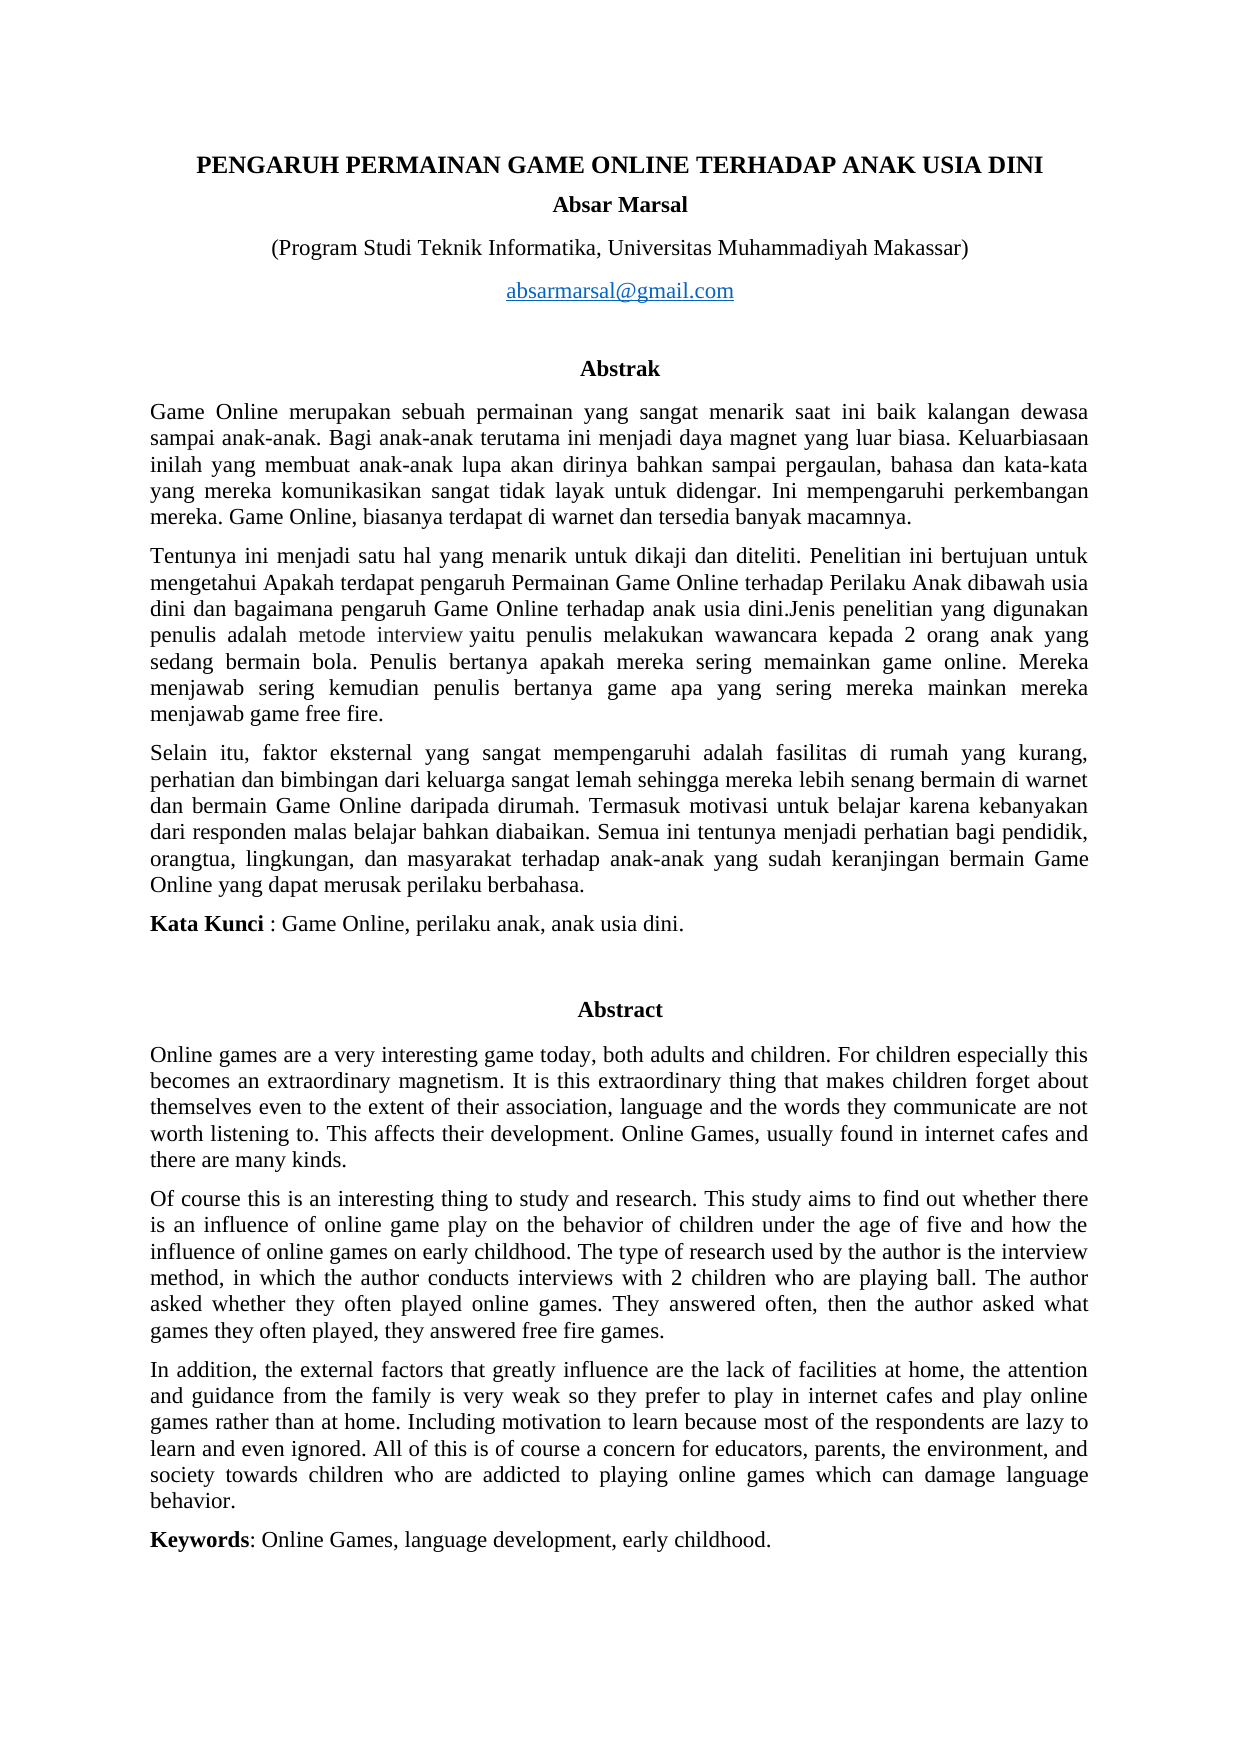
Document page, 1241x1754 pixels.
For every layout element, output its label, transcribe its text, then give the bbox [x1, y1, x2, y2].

text In addition, the external factors that greatly influence are the lack of facilities at home, the attention and guidance from the family is very weak so they prefer to play in internet cafes and play online games rather than at home. Including motivation to learn because most of the respondents are lazy to learn and even ignored. All of this is of course a concern for educators, parents, the environment, and society towards children who are addicted to playing online games which can damage language behavior. [150, 1356, 1090, 1514]
text Abstract [150, 996, 1090, 1022]
text PENGARUH PERMAINAN GAME ONLINE TERHADAP ANAK USIA DINI [150, 150, 1090, 179]
text Tentunya ini menjadi satu hal yang menarik untuk dikaji dan diteliti. Penelitian ini bertujuan untuk mengetahui Apakah terdapat pengaruh Permainan Game Online terhadap Perilaku Anak dibawah usia dini dan bagaimana pengaruh Game Online terhadap anak usia dini.Jenis penelitian yang digunakan penulis adalah metode interview yaitu penulis melakukan wawancara kepada 2 orang anak yang sedang bermain bola. Penulis bertanya apakah mereka sering memainkan game online. Mereka menjawab sering kemudian penulis bertanya game apa yang sering mereka mainkan mereka menjawab game free fire. [150, 542, 1090, 727]
text Absar Marsal [150, 191, 1090, 218]
text (Program Studi Teknik Informatika, Universitas Muhammadiyah Makassar) [150, 234, 1090, 261]
text Abstrak [150, 355, 1090, 381]
text absarmarsal@gmail.com [150, 277, 1090, 304]
text Online games are a very interesting game today, both adults and children. For children especially this becomes an extraordinary magnetism. It is this extraordinary thing that makes children forget about themselves even to the extent of their association, language and the words they communicate are not worth listening to. This affects their development. Online Games, usually found in internet cafes and there are many kinds. [150, 1041, 1090, 1172]
text Selain itu, faktor eksternal yang sangat mempengaruhi adalah fasilitas di rumah yang kurang, perhatian dan bimbingan dari keluarga sangat lemah sehingga mereka lebih senang bermain di warnet dan bermain Game Online daripada dirumah. Termasuk motivasi untuk belajar karena kebanyakan dari responden malas belajar bahkan diabaikan. Semua ini tentunya menjadi perhatian bagi pendidik, orangtua, lingkungan, dan masyarakat terhadap anak-anak yang sudah keranjingan bermain Game Online yang dapat merusak perilaku berbahasa. [150, 739, 1090, 897]
text Game Online merupakan sebuah permainan yang sangat menarik saat ini baik kalangan dewasa sampai anak-anak. Bagi anak-anak terutama ini menjadi daya magnet yang luar biasa. Keluarbiasaan inilah yang membuat anak-anak lupa akan dirinya bahkan sampai pergaulan, bahasa dan kata-kata yang mereka komunikasikan sangat tidak layak untuk didengar. Ini mempengaruhi perkembangan mereka. Game Online, biasanya terdapat di warnet dan tersedia banyak macamnya. [150, 398, 1090, 530]
text Keywords: Online Games, language development, early childhood. [150, 1526, 1090, 1553]
text Of course this is an interesting thing to study and research. This study aims to find out whether there is an influence of online game play on the behavior of children under the age of five and how the influence of online games on early childhood. The type of research used by the author is the interview method, in which the author conducts interviews with 2 children who are playing ball. The author asked whether they often played online games. They answered often, then the author asked what games they often played, they answered free fire games. [150, 1185, 1090, 1343]
text Kata Kunci : Game Online, perilaku anak, anak usia dini. [150, 910, 1090, 936]
